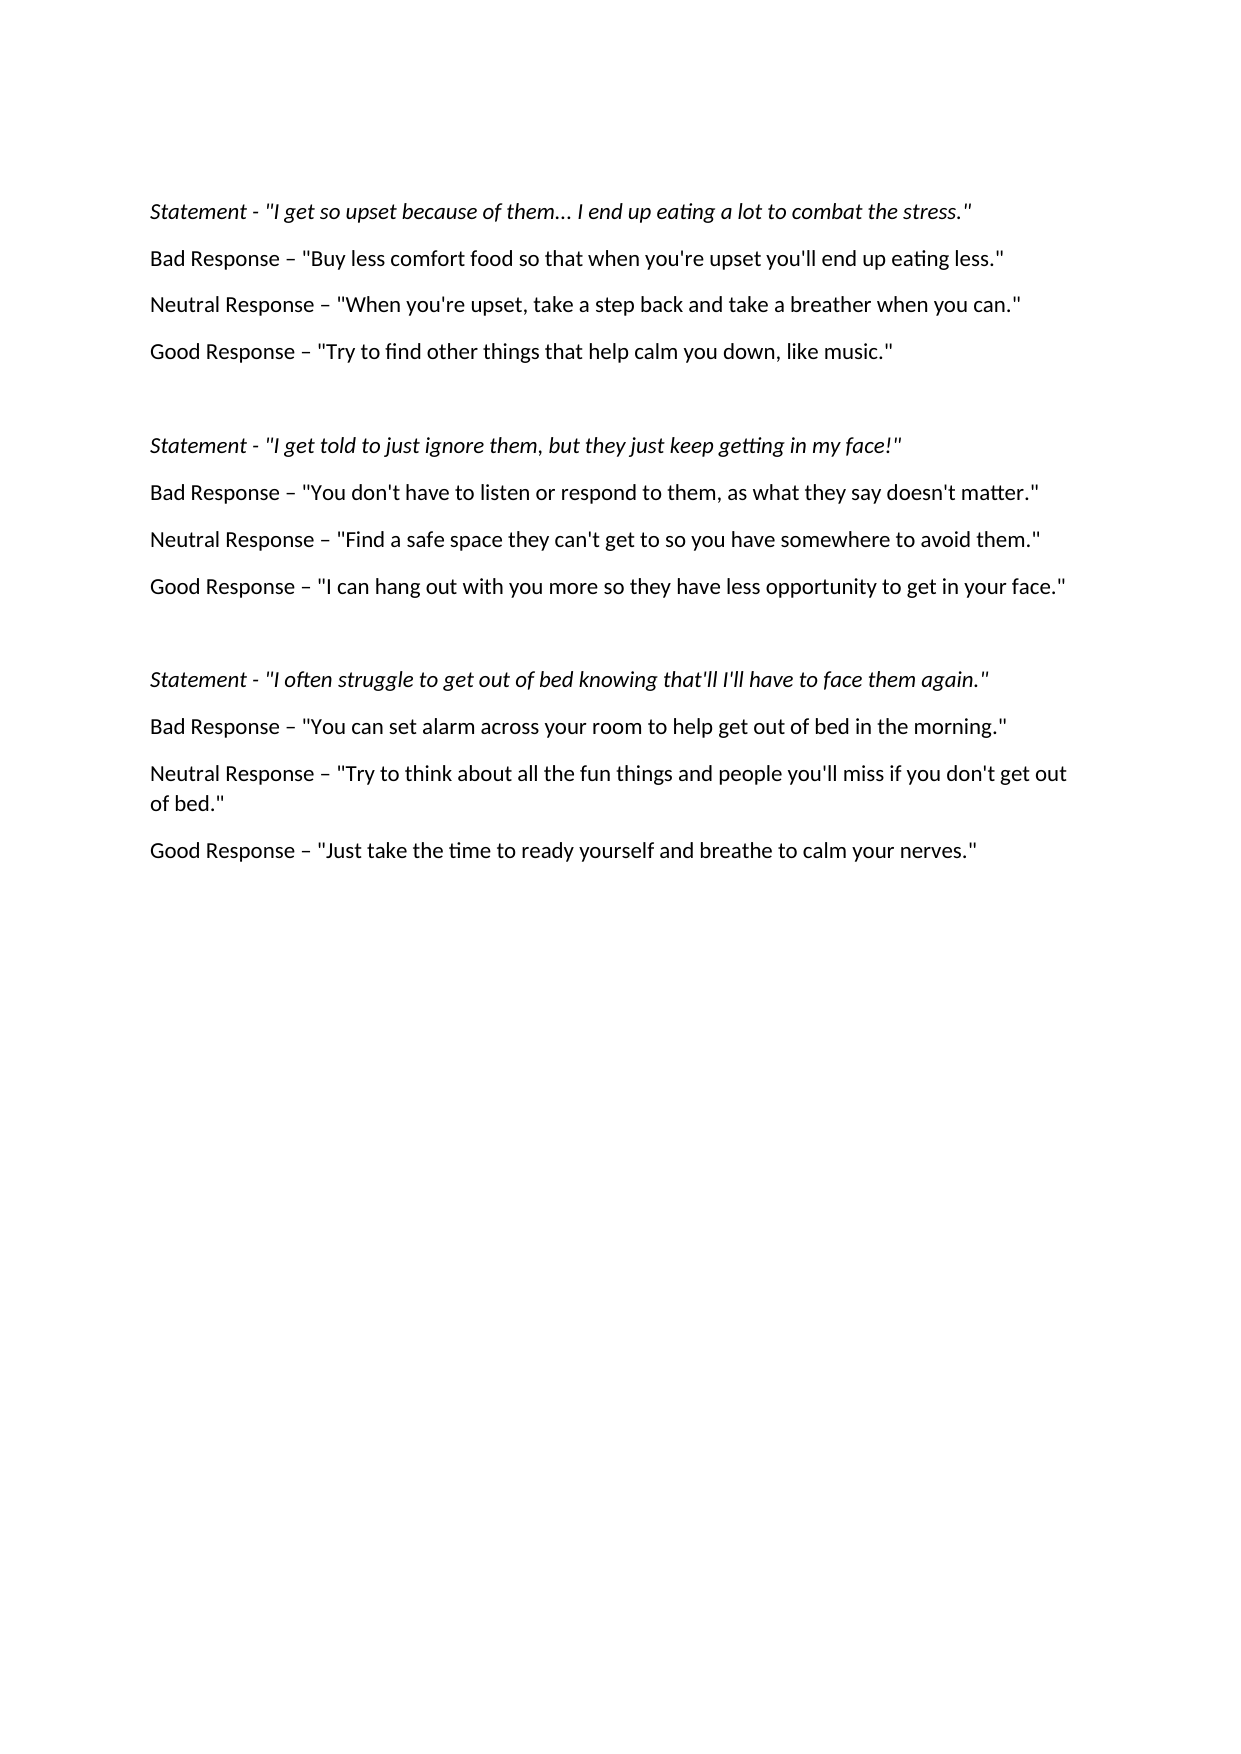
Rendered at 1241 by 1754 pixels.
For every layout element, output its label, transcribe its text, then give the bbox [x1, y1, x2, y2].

text Neutral Response – "Find a safe space they can't get to so you have somewhere to avoid them." [150, 525, 1090, 553]
text Bad Response – "You don't have to listen or respond to them, as what they say doesn't matter." [150, 478, 1090, 506]
text Good Response – "Try to find other things that help calm you down, like music." [150, 337, 1090, 366]
text Neutral Response – "Try to think about all the fun things and people you'll miss if you don't get out of bed." [150, 759, 1090, 818]
text Bad Response – "Buy less comfort food so that when you're upset you'll end up eating less." [150, 244, 1090, 272]
text Good Response – "Just take the time to ready yourself and breathe to calm your nerves." [150, 836, 1090, 864]
text Bad Response – "You can set alarm across your room to help get out of bed in the morning." [150, 712, 1090, 741]
text Statement - "I often struggle to get out of bed knowing that'll I'll have to face them again." [150, 666, 1090, 694]
text Statement - "I get so upset because of them... I end up eating a lot to combat the stress." [150, 197, 1090, 225]
text Statement - "I get told to just ignore them, but they just keep getting in my face!" [150, 431, 1090, 459]
text Good Response – "I can hang out with you more so they have less opportunity to get in your face." [150, 572, 1090, 600]
text Neutral Response – "When you're upset, take a step back and take a breather when you can." [150, 291, 1090, 319]
